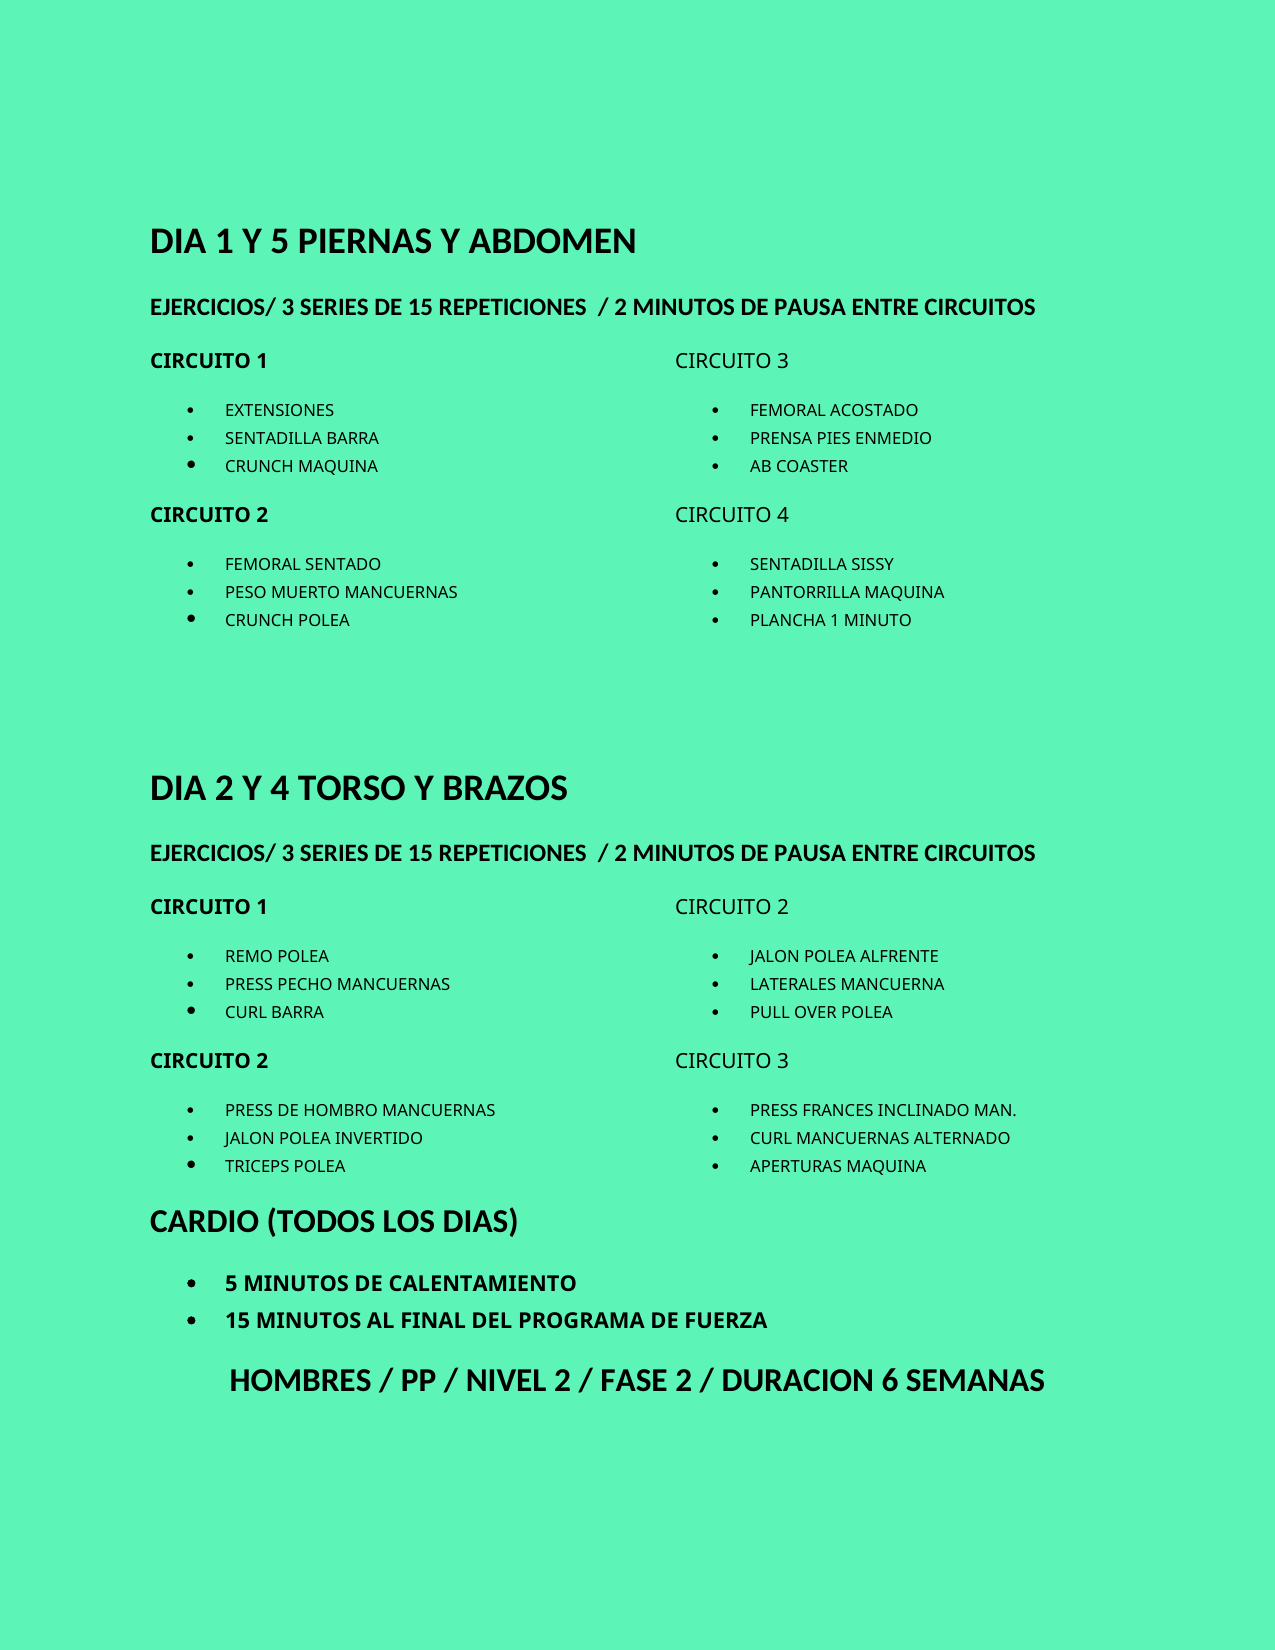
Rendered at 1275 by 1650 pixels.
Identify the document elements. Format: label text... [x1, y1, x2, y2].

text CIRCUITO 2 [675, 892, 1125, 921]
list PRESS FRANCES INCLINADO MAN. [712, 1098, 1125, 1121]
list 5 MINUTOS DE CALENTAMIENTO [187, 1267, 1125, 1297]
text DIA 1 Y 5 PIERNAS Y ABDOMEN [150, 217, 1125, 263]
list PRESS DE HOMBRO MANCUERNAS [187, 1098, 600, 1121]
list FEMORAL SENTADO [187, 552, 600, 575]
list PRESS PECHO MANCUERNAS [187, 973, 600, 996]
list CURL BARRA [187, 1001, 600, 1024]
list CRUNCH MAQUINA [187, 455, 600, 478]
text CIRCUITO 1 [150, 346, 600, 375]
list CRUNCH POLEA [187, 609, 600, 632]
list PLANCHA 1 MINUTO [712, 609, 1125, 632]
text CIRCUITO 4 [675, 500, 1125, 528]
list FEMORAL ACOSTADO [712, 398, 1125, 421]
text HOMBRES / PP / NIVEL 2 / FASE 2 / DURACION 6 SEMANAS [150, 1358, 1125, 1399]
text DIA 2 Y 4 TORSO Y BRAZOS [150, 763, 1125, 809]
list PRENSA PIES ENMEDIO [712, 427, 1125, 449]
list PESO MUERTO MANCUERNAS [187, 581, 600, 603]
list APERTURAS MAQUINA [712, 1155, 1125, 1178]
text EJERCICIOS/ 3 SERIES DE 15 REPETICIONES / 2 MINUTOS DE PAUSA ENTRE CIRCUITOS [150, 291, 1125, 322]
list SENTADILLA BARRA [187, 427, 600, 449]
list CURL MANCUERNAS ALTERNADO [712, 1127, 1125, 1149]
text CIRCUITO 2 [150, 1046, 600, 1074]
text CIRCUITO 3 [675, 346, 1125, 375]
list REMO POLEA [187, 944, 600, 967]
list EXTENSIONES [187, 398, 600, 421]
list LATERALES MANCUERNA [712, 973, 1125, 996]
list SENTADILLA SISSY [712, 552, 1125, 575]
list AB COASTER [712, 455, 1125, 478]
list JALON POLEA INVERTIDO [187, 1127, 600, 1149]
list PANTORRILLA MAQUINA [712, 581, 1125, 603]
list PULL OVER POLEA [712, 1001, 1125, 1024]
text CIRCUITO 2 [150, 500, 600, 528]
text CIRCUITO 3 [675, 1046, 1125, 1074]
text EJERCICIOS/ 3 SERIES DE 15 REPETICIONES / 2 MINUTOS DE PAUSA ENTRE CIRCUITOS [150, 837, 1125, 868]
text CARDIO (TODOS LOS DIAS) [150, 1200, 1125, 1241]
list 15 MINUTOS AL FINAL DEL PROGRAMA DE FUERZA [187, 1305, 1125, 1334]
text CIRCUITO 1 [150, 892, 600, 921]
list TRICEPS POLEA [187, 1155, 600, 1178]
list JALON POLEA ALFRENTE [712, 944, 1125, 967]
